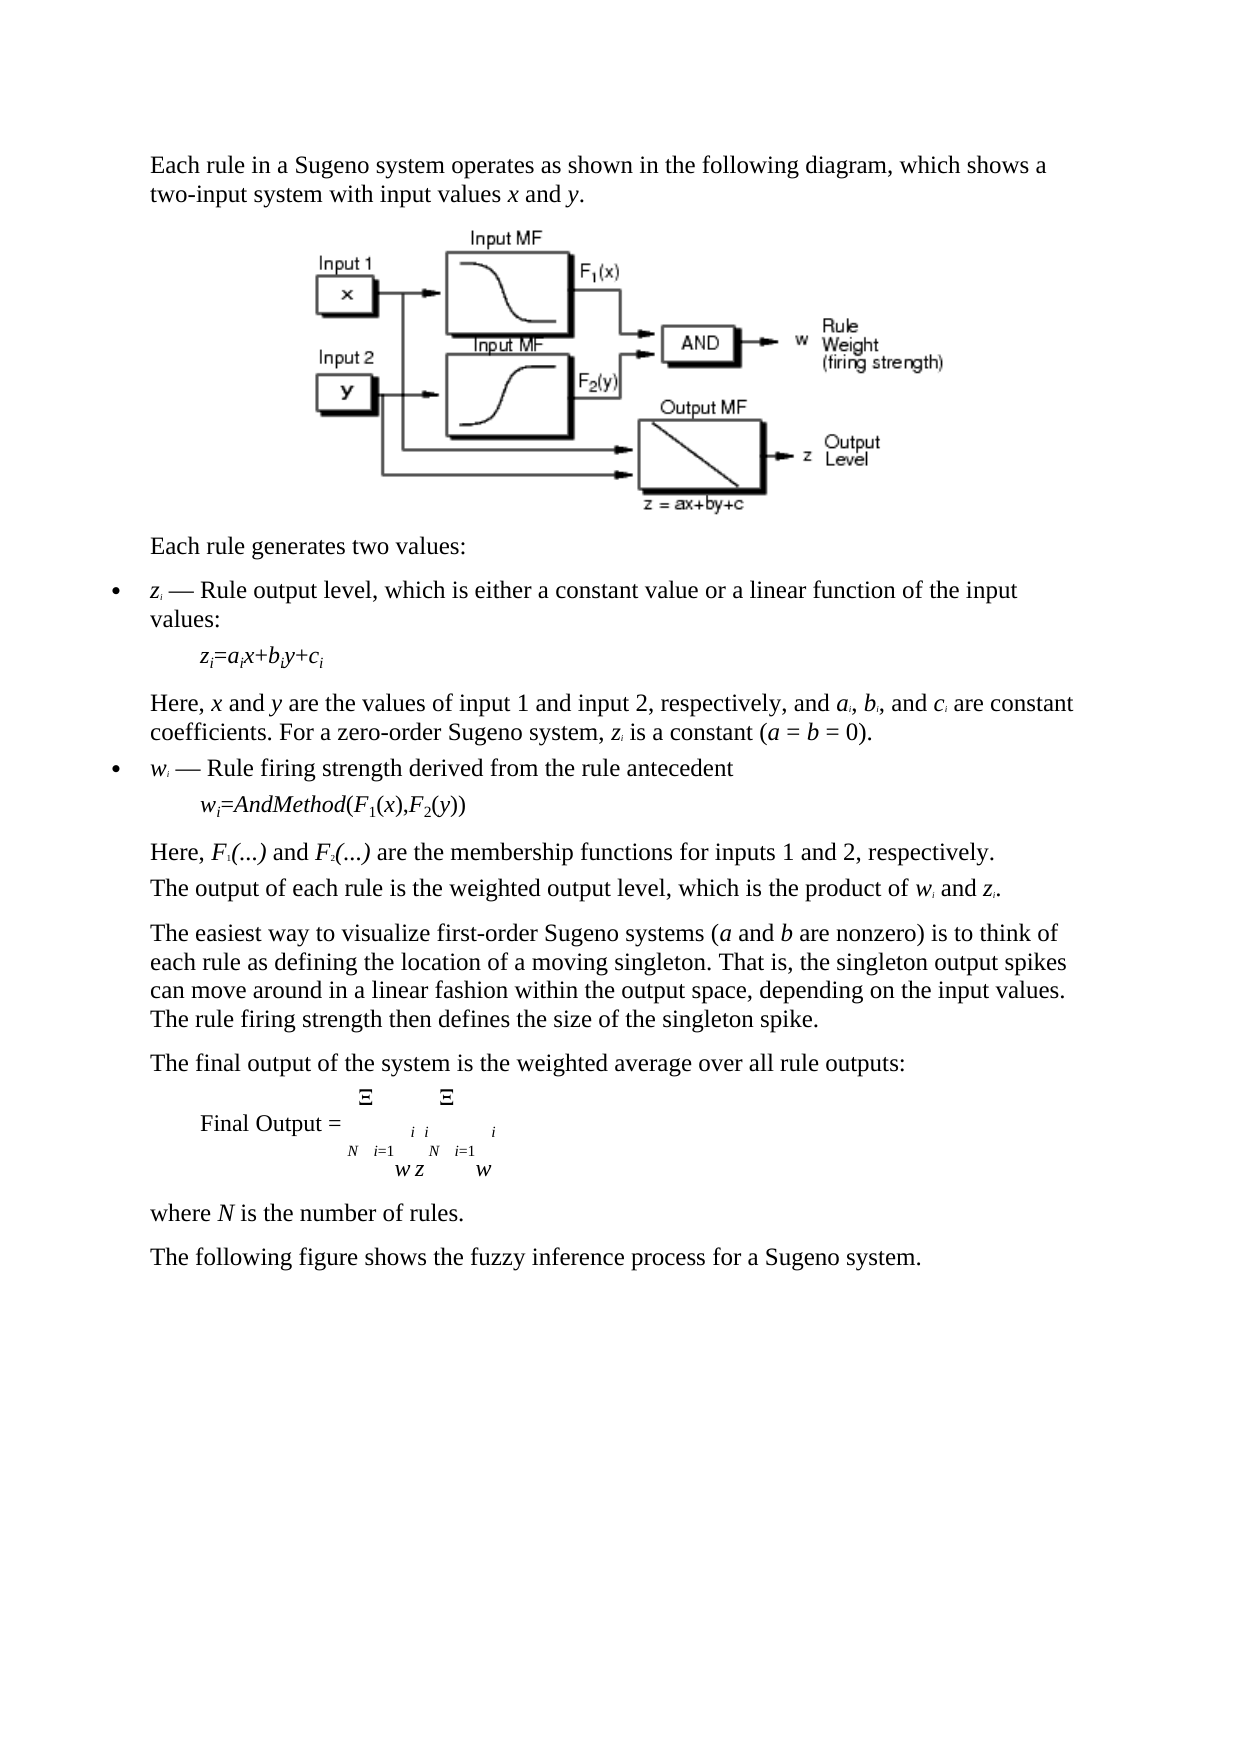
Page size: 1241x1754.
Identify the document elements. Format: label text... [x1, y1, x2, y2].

text where N is the number of rules. [150, 1198, 1090, 1226]
list wi — Rule firing strength derived from the rule antecedent [112, 753, 1090, 782]
text zi=aix+biy+ci [200, 641, 1090, 672]
text The output of each rule is the weighted output level, which is the product of wi and zi. [150, 873, 1090, 902]
text The following figure shows the fuzzy inference process for a Sugeno system. [150, 1242, 1090, 1271]
text wi=AndMethod(F1(x),F2(y)) [200, 790, 1090, 821]
text Here, F1(...) and F2(...) are the membership functions for inputs 1 and 2, respectively. [150, 837, 1090, 866]
text The easiest way to visualize first-order Sugeno systems (a and b are nonzero) is to think of each rule as defining the location of a moving singleton. That is, the singleton output spikes can move around in a linear fashion within the output space, depending on the input values. The rule firing strength then defines the size of the singleton spike. [150, 918, 1090, 1033]
text Each rule in a Sugeno system operates as shown in the following diagram, which shows a two-input system with input values x and y. [150, 150, 1090, 207]
picture [150, 223, 1088, 516]
list zi — Rule output level, which is either a constant value or a linear function of the input values: [112, 575, 1090, 633]
text Here, x and y are the values of input 1 and input 2, respectively, and ai, bi, and ci are constant coefficients. For a zero-order Sugeno system, zi is a constant (a = b = 0). [150, 688, 1090, 745]
text Final Output = Ni=1wiziNi=1wi [200, 1093, 1090, 1182]
text Each rule generates two values: [150, 531, 1090, 560]
text The final output of the system is the weighted average over all rule outputs: [150, 1048, 1090, 1077]
